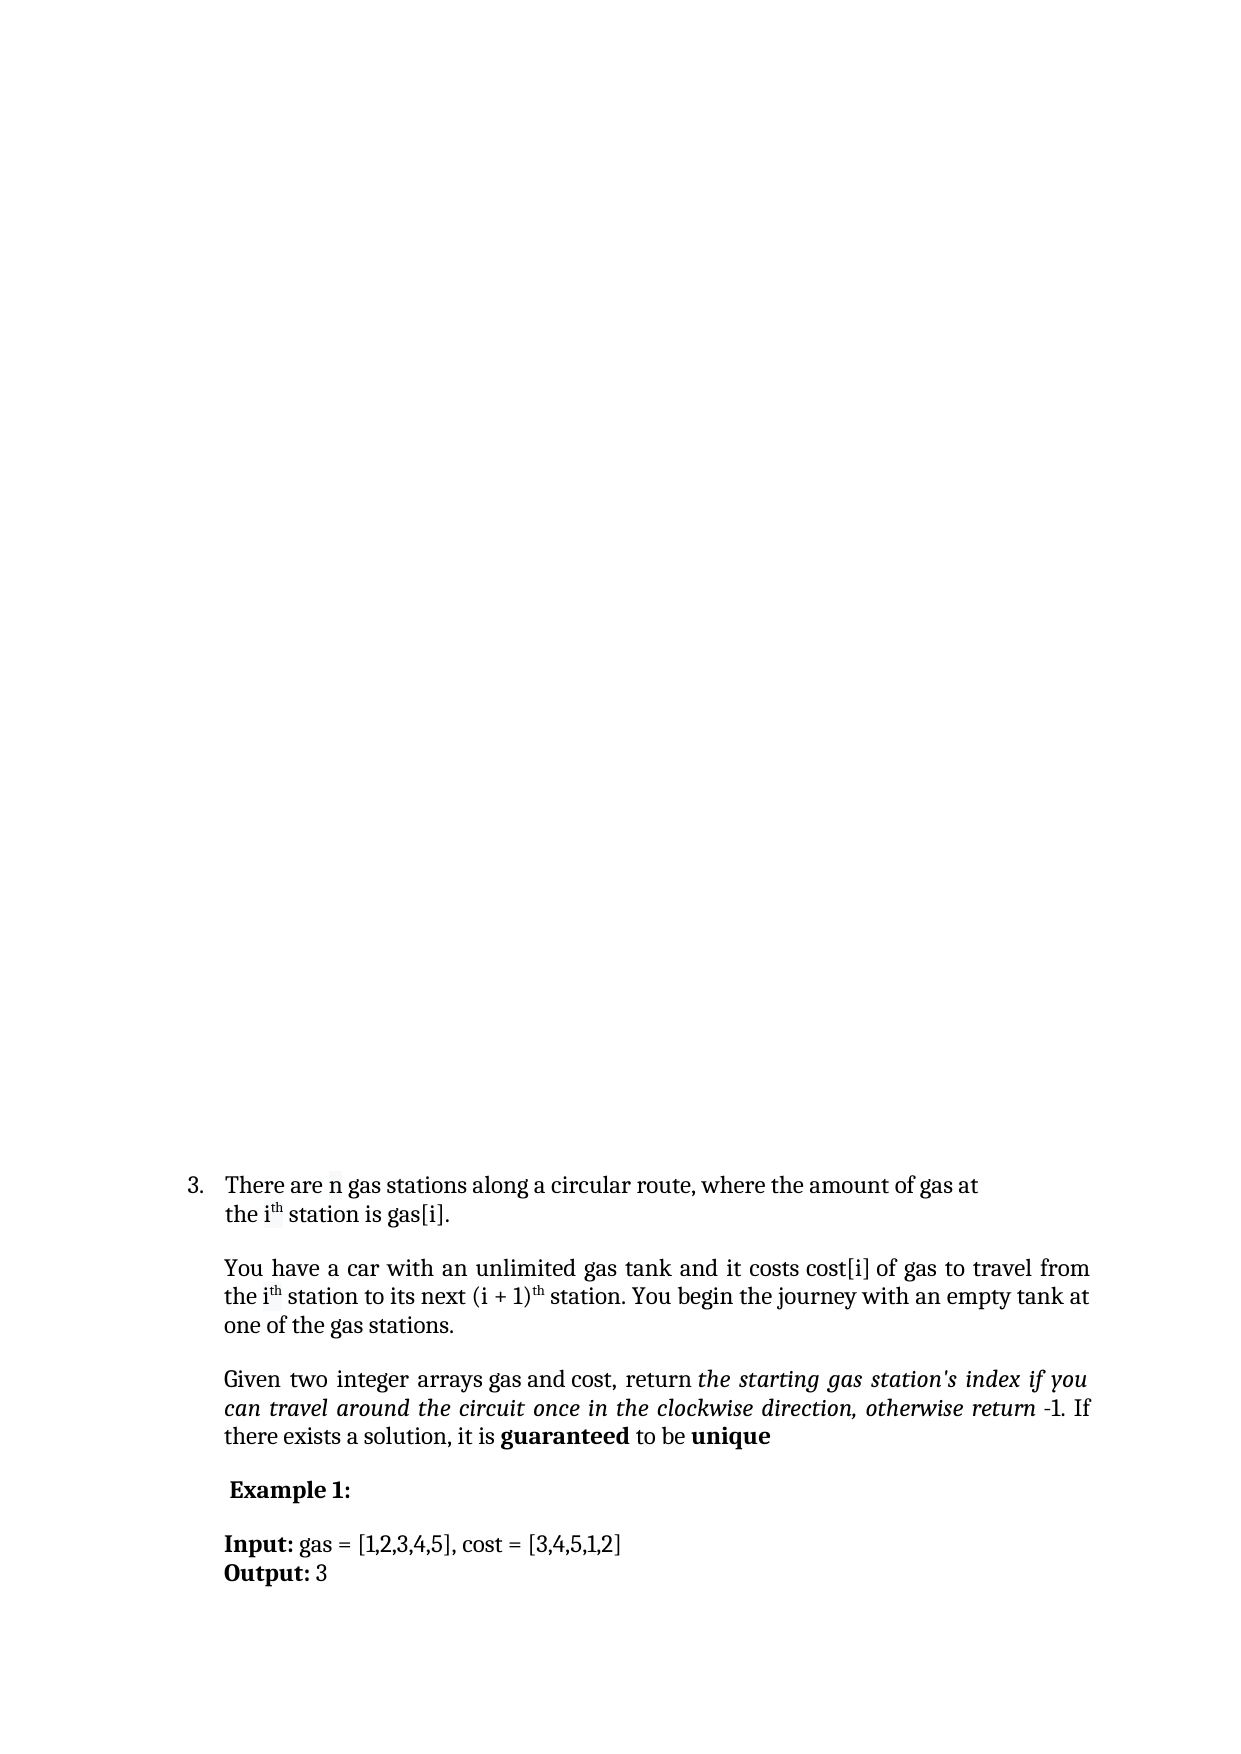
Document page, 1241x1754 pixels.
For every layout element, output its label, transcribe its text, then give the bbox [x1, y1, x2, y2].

text Given two integer arrays gas and cost, return the starting gas station's index if you can travel around the circuit once in the clockwise direction, otherwise return -1. If there exists a solution, it is guaranteed to be unique [224, 1365, 1090, 1451]
text Input: gas = [1,2,3,4,5], cost = [3,4,5,1,2] [224, 1530, 1090, 1558]
text Output: 3 [224, 1558, 1090, 1587]
list There are n gas stations along a circular route, where the amount of gas at the ith station is gas[i]. [187, 1171, 1090, 1228]
text You have a car with an unlimited gas tank and it costs cost[i] of gas to travel from the ith station to its next (i + 1)th station. You begin the journey with an empty tank at one of the gas stations. [224, 1253, 1090, 1340]
text Example 1: [224, 1476, 1090, 1505]
